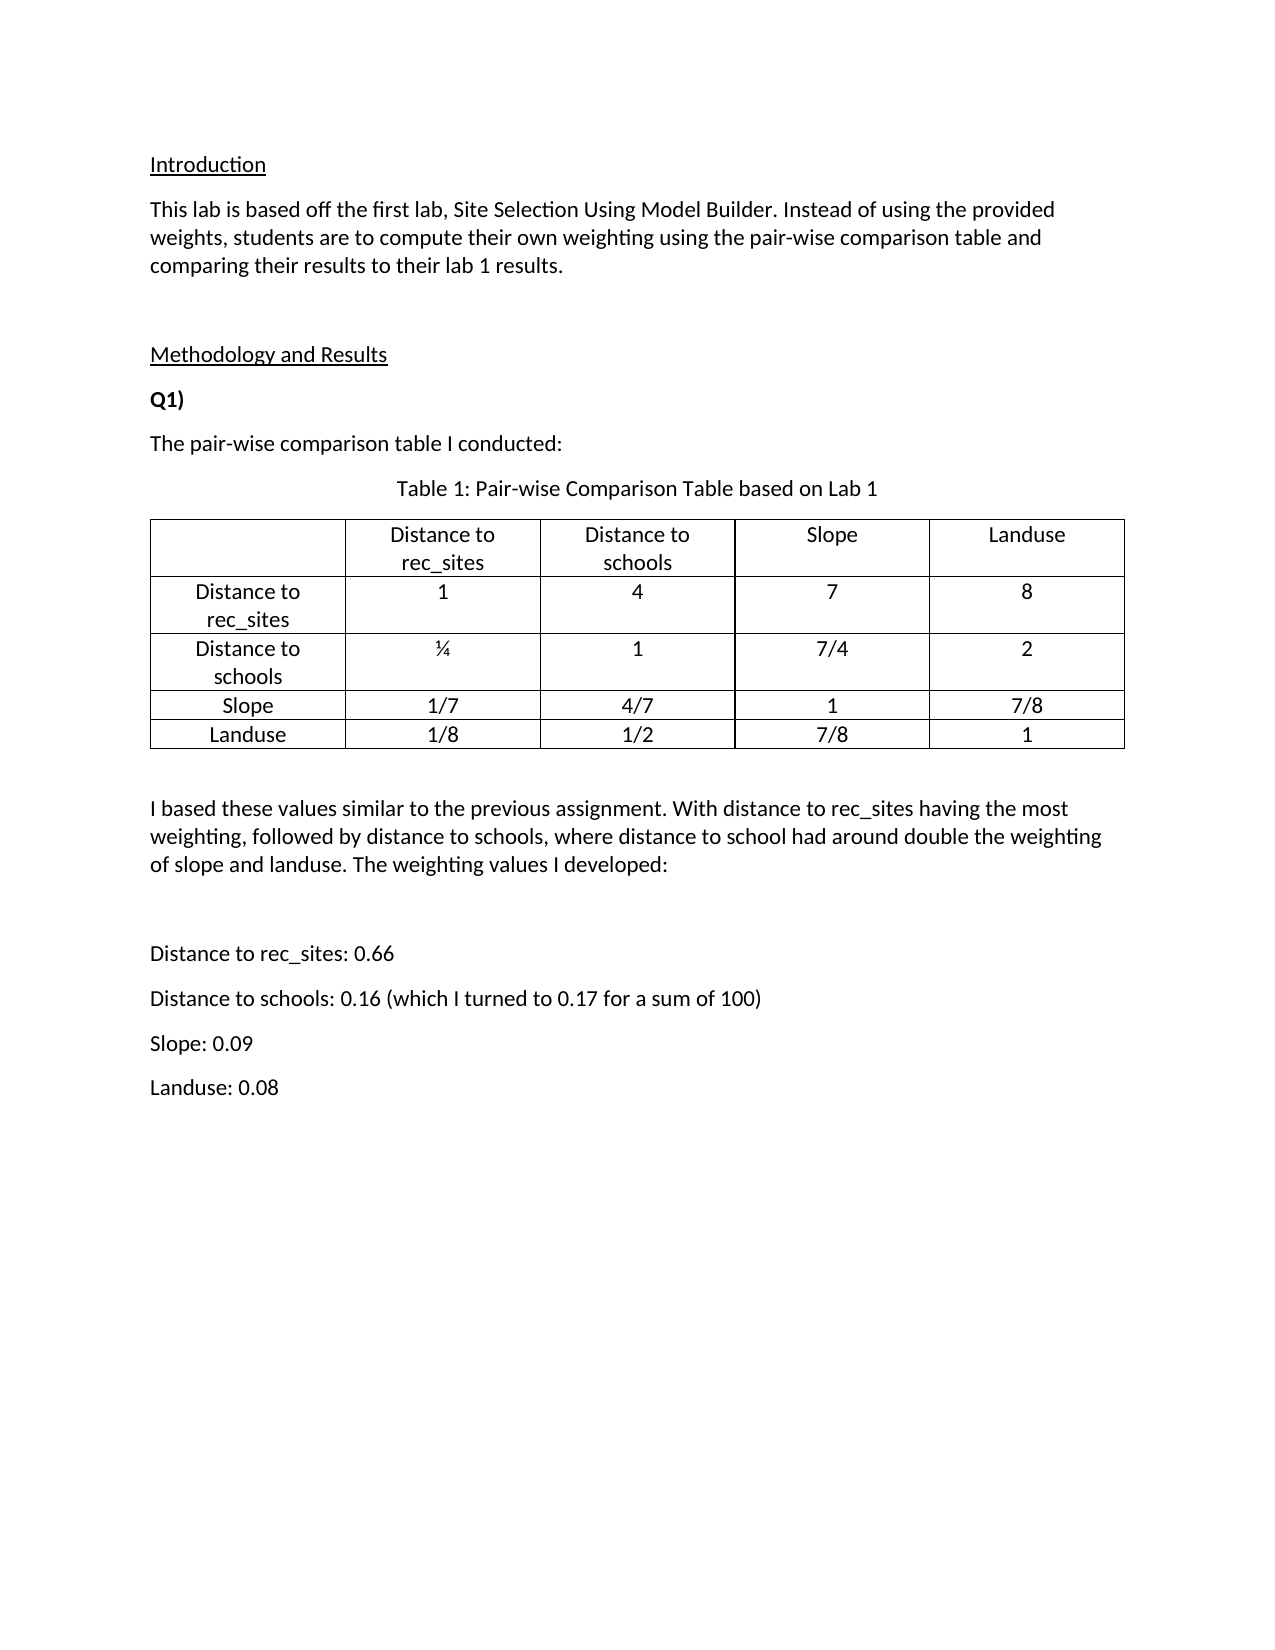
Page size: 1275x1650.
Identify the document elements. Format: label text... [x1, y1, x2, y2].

text Methodology and Results [150, 340, 1125, 368]
table_cell 7/4 [736, 634, 929, 690]
table_cell 7 [736, 577, 929, 633]
text Slope: 0.09 [150, 1029, 1125, 1057]
table_cell 4/7 [541, 691, 734, 719]
table_cell 1 [736, 691, 929, 719]
table_cell 1 [541, 634, 734, 690]
table_cell ¼ [346, 634, 540, 690]
table_cell 8 [930, 577, 1124, 633]
text This lab is based off the first lab, Site Selection Using Model Builder. Instead of using the provided weights, students are to compute their own weighting using the pair-wise comparison table and comparing their results to their lab 1 results. [150, 195, 1125, 279]
table_cell 1/2 [541, 720, 734, 748]
table_cell 1/8 [346, 720, 540, 748]
text Landuse: 0.08 [150, 1073, 1125, 1101]
table_cell Landuse [151, 720, 345, 748]
table_cell 7/8 [930, 691, 1124, 719]
table_cell 1 [930, 720, 1124, 748]
table_cell 7/8 [736, 720, 929, 748]
table_cell Slope [151, 691, 345, 719]
table_cell 1 [346, 577, 540, 633]
text Introduction [150, 150, 1125, 178]
text Distance to schools: 0.16 (which I turned to 0.17 for a sum of 100) [150, 984, 1125, 1012]
table_header Slope [736, 520, 929, 576]
text Table 1: Pair-wise Comparison Table based on Lab 1 [150, 474, 1125, 502]
table_header Distance to rec_sites [346, 520, 540, 576]
text I based these values similar to the previous assignment. With distance to rec_sites having the most weighting, followed by distance to schools, where distance to school had around double the weighting of slope and landuse. The weighting values I developed: [150, 794, 1125, 878]
table_cell 2 [930, 634, 1124, 690]
table_header [151, 520, 345, 576]
text Q1) [150, 385, 1125, 413]
table_cell Distance to schools [151, 634, 345, 690]
text Distance to rec_sites: 0.66 [150, 939, 1125, 967]
table_header Distance to schools [541, 520, 734, 576]
table_cell 4 [541, 577, 734, 633]
table_header Landuse [930, 520, 1124, 576]
text The pair-wise comparison table I conducted: [150, 429, 1125, 457]
table_cell Distance to rec_sites [151, 577, 345, 633]
table_cell 1/7 [346, 691, 540, 719]
